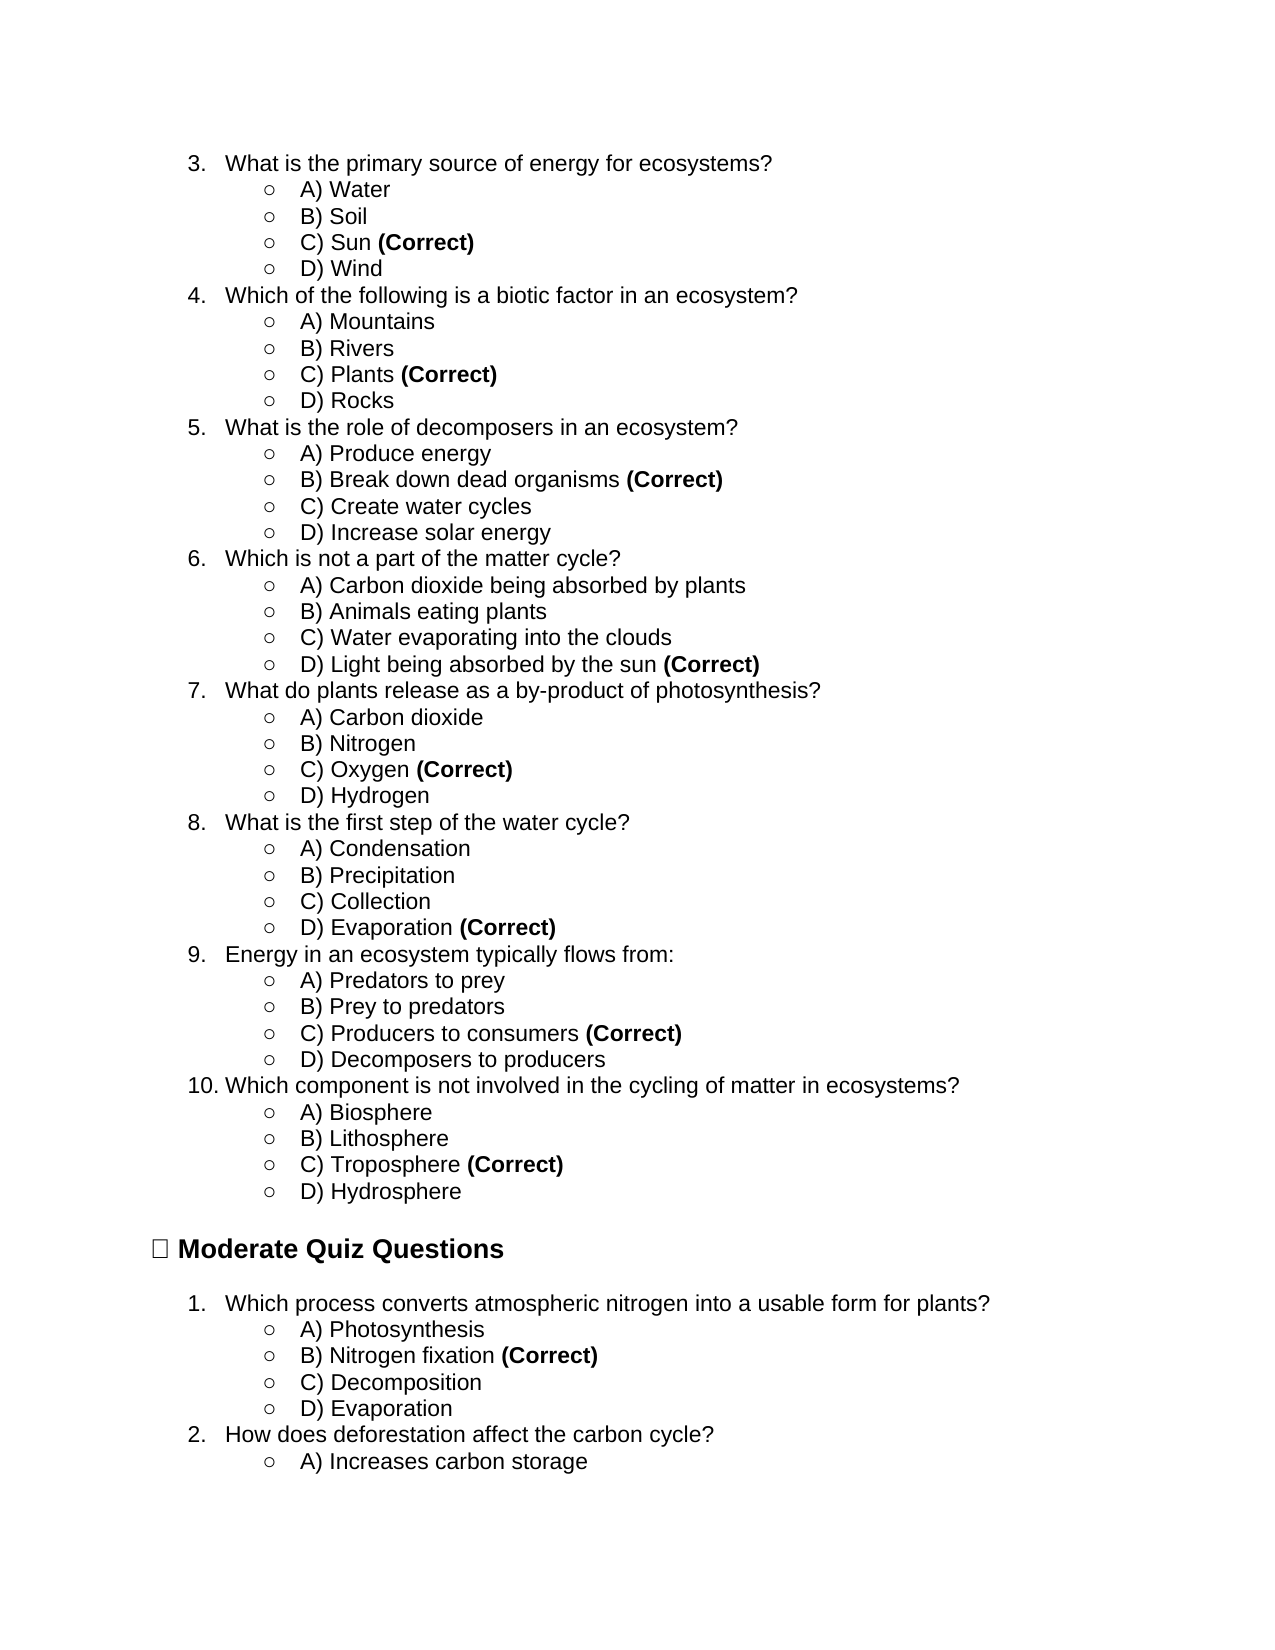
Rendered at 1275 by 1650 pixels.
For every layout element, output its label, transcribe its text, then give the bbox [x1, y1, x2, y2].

list Which is not a part of the matter cycle? [187, 545, 1125, 572]
list B) Break down dead organisms (Correct) [262, 466, 1125, 493]
list A) Biosphere [262, 1099, 1125, 1125]
list Energy in an ecosystem typically flows from: [187, 941, 1125, 967]
list C) Collection [262, 888, 1125, 914]
list Which of the following is a biotic factor in an ecosystem? [187, 282, 1125, 308]
subtitle 🌿 Moderate Quiz Questions [150, 1233, 1125, 1264]
list C) Sun (Correct) [262, 229, 1125, 255]
list A) Predators to prey [262, 967, 1125, 993]
list C) Create water cycles [262, 493, 1125, 519]
list C) Plants (Correct) [262, 361, 1125, 387]
list What is the first step of the water cycle? [187, 809, 1125, 835]
list C) Water evaporating into the clouds [262, 624, 1125, 651]
list B) Animals eating plants [262, 598, 1125, 624]
list B) Nitrogen [262, 730, 1125, 756]
list C) Producers to consumers (Correct) [262, 1020, 1125, 1046]
list C) Troposphere (Correct) [262, 1151, 1125, 1178]
list D) Decomposers to producers [262, 1046, 1125, 1072]
list B) Prey to predators [262, 993, 1125, 1020]
list B) Soil [262, 203, 1125, 229]
list B) Rivers [262, 334, 1125, 361]
list D) Wind [262, 255, 1125, 282]
list What do plants release as a by-product of photosynthesis? [187, 677, 1125, 703]
list B) Lithosphere [262, 1125, 1125, 1151]
list A) Photosynthesis [262, 1316, 1125, 1342]
list D) Hydrogen [262, 782, 1125, 809]
list D) Evaporation (Correct) [262, 914, 1125, 941]
list C) Decomposition [262, 1369, 1125, 1395]
list A) Carbon dioxide [262, 703, 1125, 730]
list D) Increase solar energy [262, 519, 1125, 545]
list B) Precipitation [262, 862, 1125, 888]
list A) Produce energy [262, 440, 1125, 466]
list What is the primary source of energy for ecosystems? [187, 150, 1125, 176]
list Which process converts atmospheric nitrogen into a usable form for plants? [187, 1289, 1125, 1316]
list A) Increases carbon storage [262, 1448, 1125, 1474]
list D) Light being absorbed by the sun (Correct) [262, 651, 1125, 677]
list D) Rocks [262, 387, 1125, 413]
list What is the role of decomposers in an ecosystem? [187, 413, 1125, 440]
list A) Carbon dioxide being absorbed by plants [262, 572, 1125, 598]
list D) Evaporation [262, 1395, 1125, 1421]
list D) Hydrosphere [262, 1178, 1125, 1204]
list C) Oxygen (Correct) [262, 756, 1125, 782]
list A) Condensation [262, 835, 1125, 862]
list A) Water [262, 176, 1125, 203]
list A) Mountains [262, 308, 1125, 334]
list B) Nitrogen fixation (Correct) [262, 1342, 1125, 1369]
list Which component is not involved in the cycling of matter in ecosystems? [187, 1072, 1125, 1099]
list How does deforestation affect the carbon cycle? [187, 1421, 1125, 1448]
